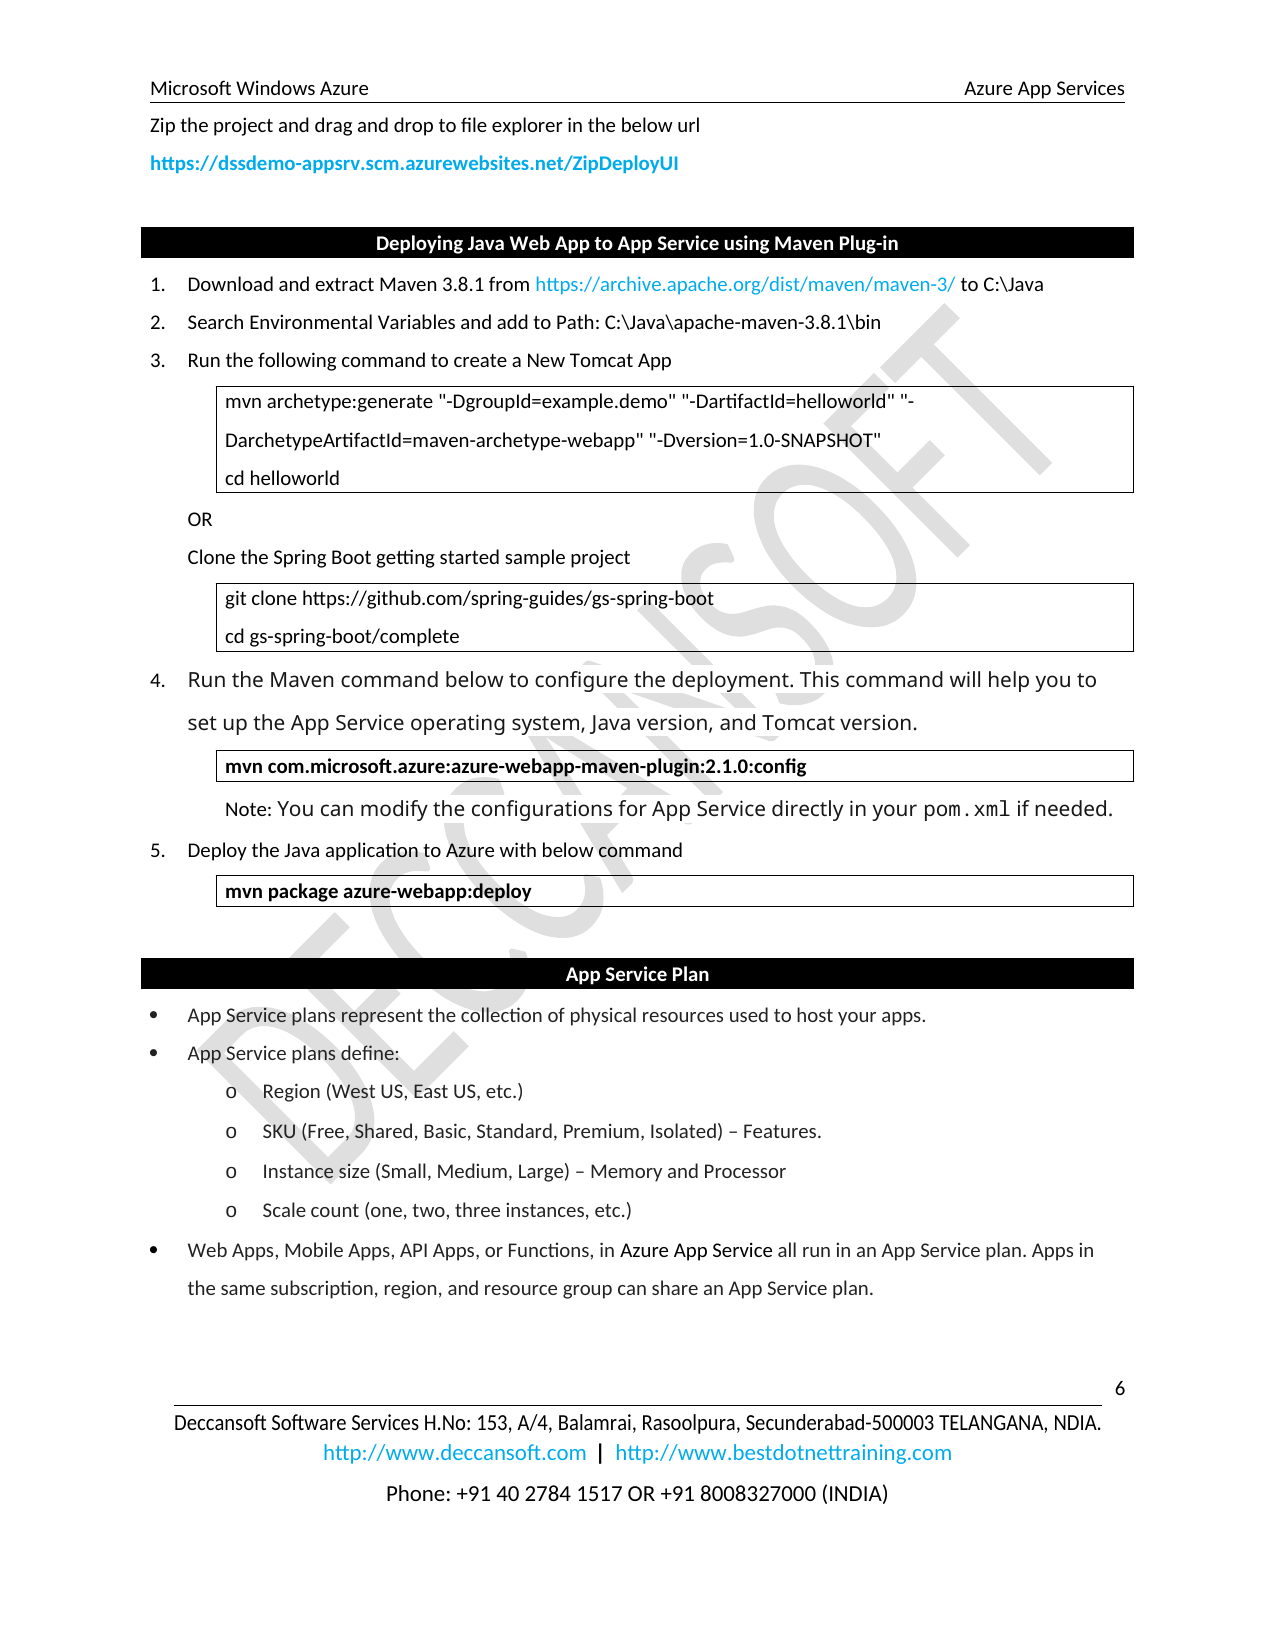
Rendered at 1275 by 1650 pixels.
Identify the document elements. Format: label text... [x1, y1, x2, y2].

list mvn com.microsoft.azure:azure-webapp-maven-plugin:2.1.0:config [217, 751, 1133, 781]
list Deploy the Java application to Azure with below command [150, 837, 1125, 863]
text Zip the project and drag and drop to file explorer in the below url [150, 112, 1125, 138]
list cd helloworld [217, 462, 1133, 492]
list Clone the Spring Boot getting started sample project [187, 544, 1125, 570]
list Region (West US, East US, etc.) [225, 1078, 1125, 1105]
list cd gs-spring-boot/complete [217, 621, 1133, 651]
list Web Apps, Mobile Apps, API Apps, or Functions, in Azure App Service all run in an App Service plan. Apps in the same subscription, region, and resource group can share an App Service plan. [150, 1237, 1125, 1301]
text App Service Plan [142, 959, 1133, 988]
list Search Environmental Variables and add to Path: C:\Java\apache-maven-3.8.1\bin [150, 309, 1125, 335]
text Note: You can modify the configurations for App Service directly in your pom.xml if needed. [150, 794, 1125, 823]
list SKU (Free, Shared, Basic, Standard, Premium, Isolated) – Features. [225, 1118, 1125, 1144]
list Scale count (one, two, three instances, etc.) [225, 1197, 1125, 1224]
text Deploying Java Web App to App Service using Maven Plug-in [142, 228, 1133, 257]
list mvn archetype:generate "-DgroupId=example.demo" "-DartifactId=helloworld" "-DarchetypeArtifactId=maven-archetype-webapp" "-Dversion=1.0-SNAPSHOT" [217, 387, 1133, 452]
list git clone https://github.com/spring-guides/gs-spring-boot [217, 584, 1133, 611]
list mvn package azure-webapp:deploy [217, 876, 1133, 906]
list Download and extract Maven 3.8.1 from https://archive.apache.org/dist/maven/maven-3/ to C:\Java [150, 271, 1125, 297]
text https://dssdemo-appsrv.scm.azurewebsites.net/ZipDeployUI [150, 151, 1125, 176]
list App Service plans represent the collection of physical resources used to host your apps. [150, 1002, 1125, 1028]
list Run the following command to create a New Tomcat App [150, 347, 1125, 373]
list OR [187, 506, 1125, 532]
list App Service plans define: [150, 1040, 1125, 1066]
list Run the Maven command below to configure the deployment. This command will help you to set up the App Service operating system, Java version, and Tomcat version. [150, 665, 1125, 736]
list Instance size (Small, Medium, Large) – Memory and Processor [225, 1158, 1125, 1184]
